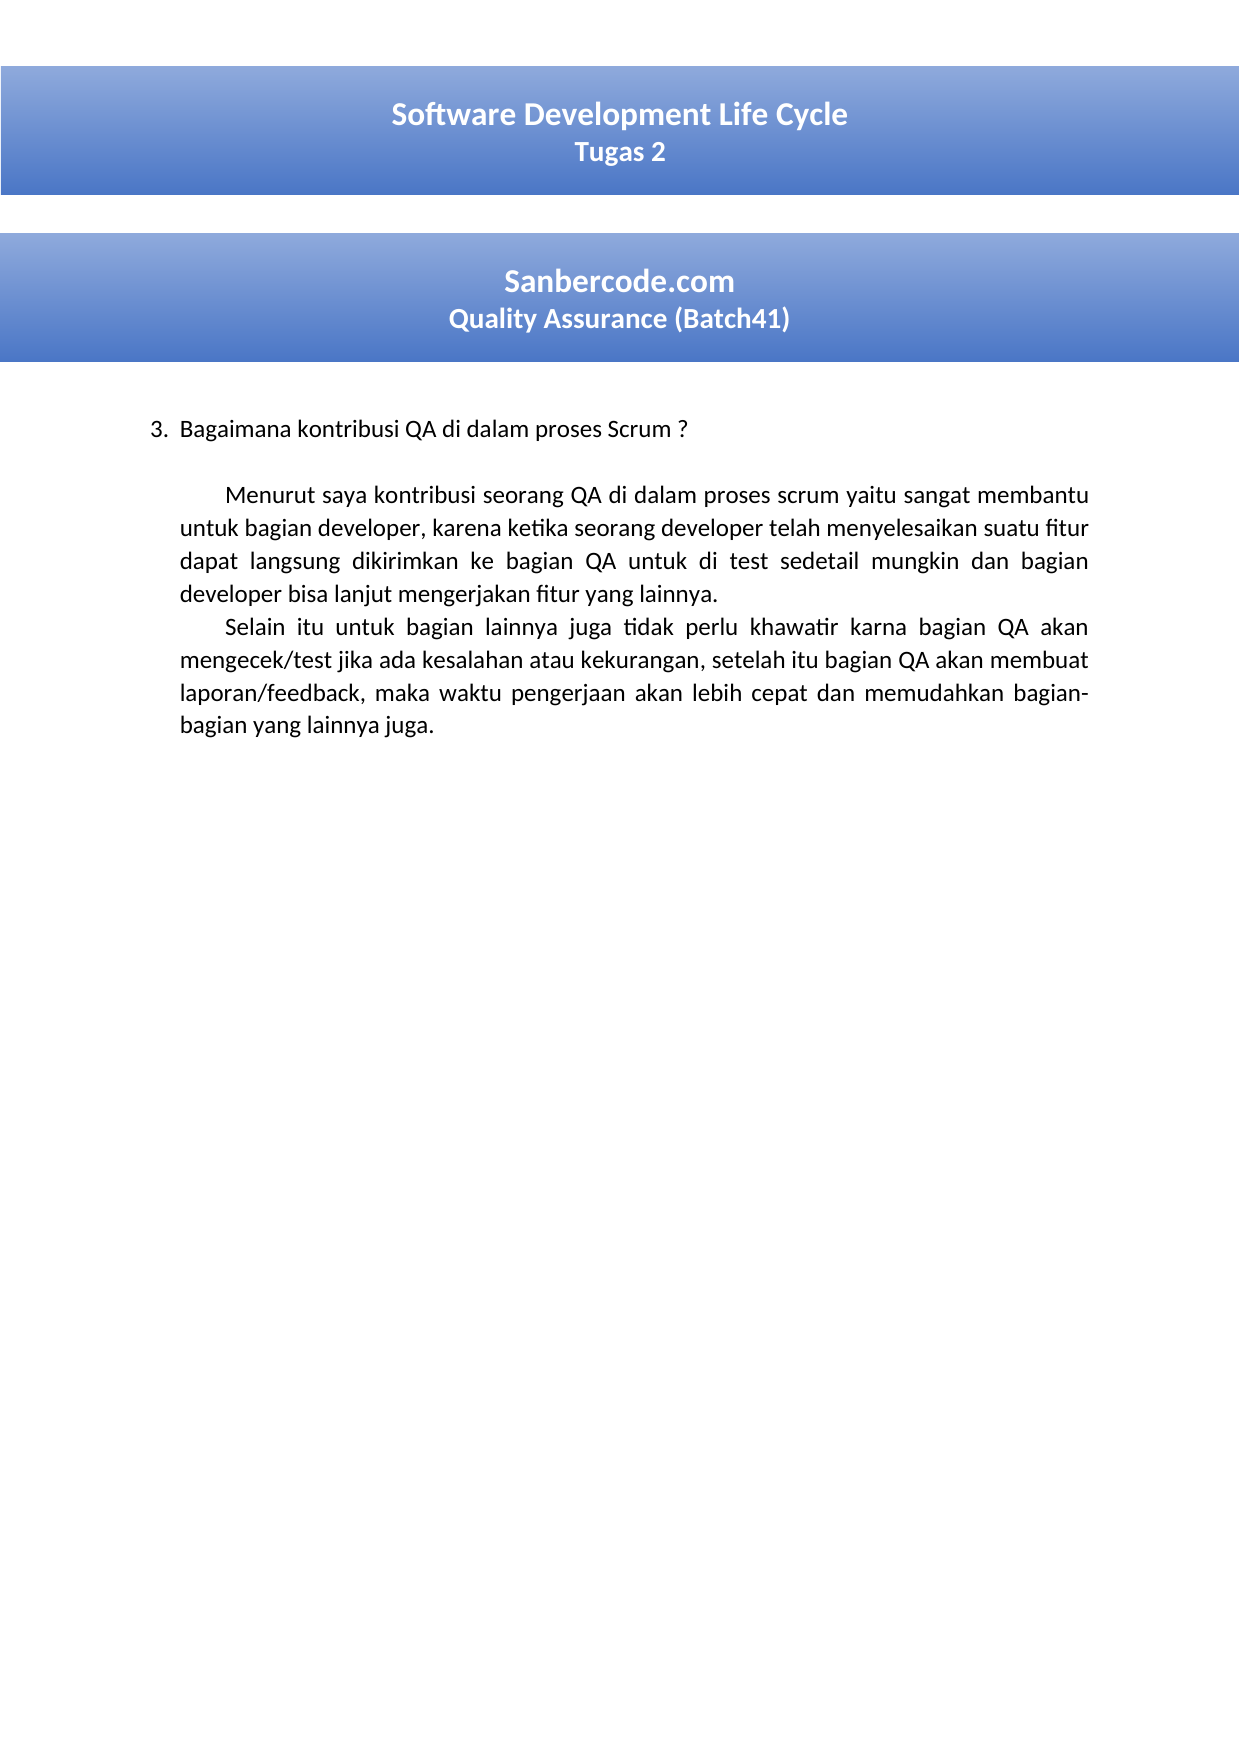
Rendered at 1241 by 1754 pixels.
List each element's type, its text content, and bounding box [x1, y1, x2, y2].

list Menurut saya kontribusi seorang QA di dalam proses scrum yaitu sangat membantu untuk bagian developer, karena ketika seorang developer telah menyelesaikan suatu fitur dapat langsung dikirimkan ke bagian QA untuk di test sedetail mungkin dan bagian developer bisa lanjut mengerjakan fitur yang lainnya. [179, 479, 1090, 608]
list Bagaimana kontribusi QA di dalam proses Scrum ? [150, 413, 1090, 444]
list Selain itu untuk bagian lainnya juga tidak perlu khawatir karna bagian QA akan mengecek/test jika ada kesalahan atau kekurangan, setelah itu bagian QA akan membuat laporan/feedback, maka waktu pengerjaan akan lebih cepat dan memudahkan bagian-bagian yang lainnya juga. [179, 611, 1090, 740]
